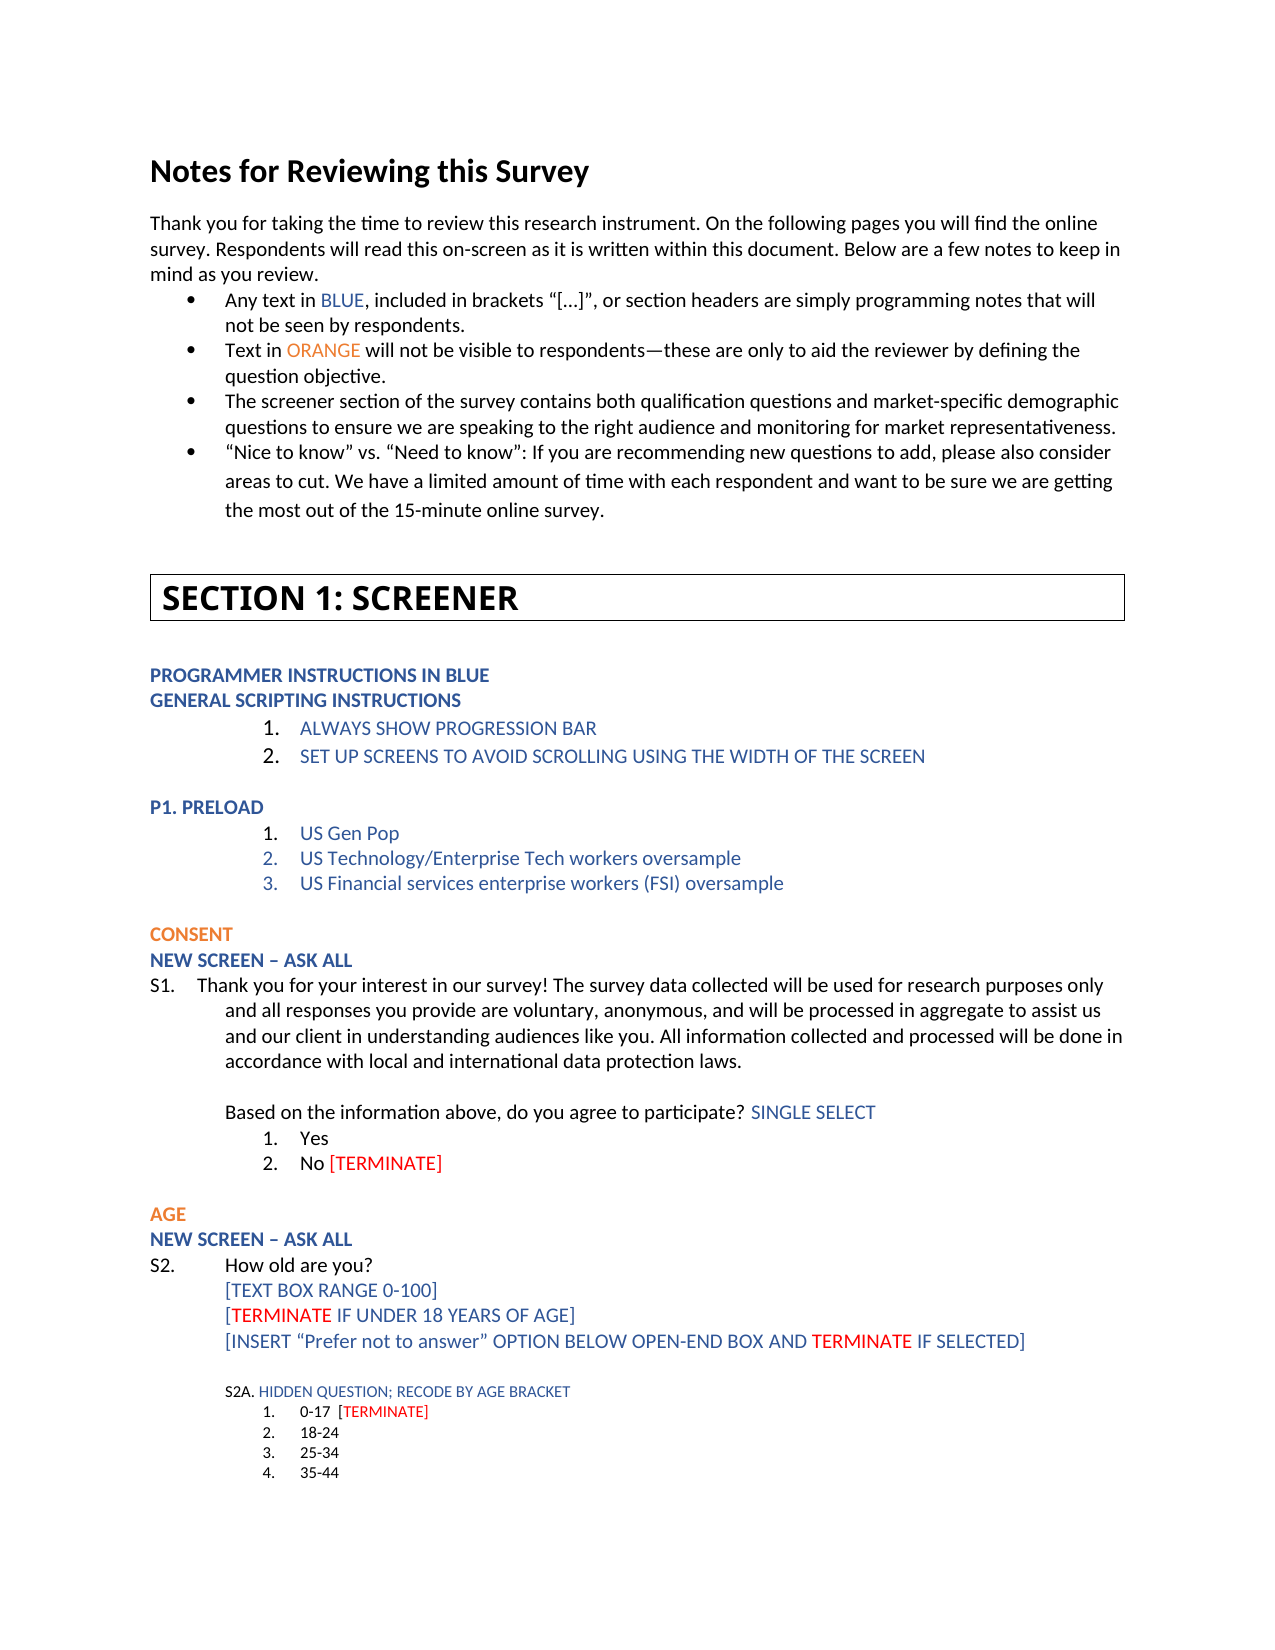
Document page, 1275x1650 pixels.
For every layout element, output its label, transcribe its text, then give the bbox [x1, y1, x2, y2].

list 0-17 [TERMINATE] [262, 1402, 1125, 1422]
text S2A. HIDDEN QUESTION; RECODE BY AGE BRACKET [225, 1381, 1125, 1402]
list No [TERMINATE] [262, 1150, 1125, 1176]
text NEW SCREEN – ASK ALL [150, 1226, 1125, 1252]
text Thank you for taking the time to review this research instrument. On the following pages you will find the online survey. Respondents will read this on-screen as it is written within this document. Below are a few notes to keep in mind as you review. [150, 211, 1125, 287]
table_header SECTION 1: SCREENER [151, 575, 1124, 620]
list US Financial services enterprise workers (FSI) oversample [262, 871, 1125, 896]
text CONSENT [150, 921, 1125, 947]
text S2. How old are you? [TEXT BOX RANGE 0-100] [TERMINATE IF UNDER 18 YEARS OF AGE] [INSERT “Prefer not to answer” OPTION BELOW OPEN-END BOX AND TERMINATE IF SELECTED] [150, 1252, 1125, 1353]
list Any text in BLUE, included in brackets “[…]”, or section headers are simply programming notes that will not be seen by respondents. [187, 287, 1125, 338]
list “Nice to know” vs. “Need to know”: If you are recommending new questions to add, please also consider areas to cut. We have a limited amount of time with each respondent and want to be sure we are getting the most out of the 15-minute online survey. [187, 439, 1125, 523]
list Text in ORANGE will not be visible to respondents—these are only to aid the reviewer by defining the question objective. [187, 338, 1125, 388]
list 18-24 [262, 1422, 1125, 1442]
list 25-34 [262, 1442, 1125, 1463]
list 35-44 [262, 1463, 1125, 1483]
list ALWAYS SHOW PROGRESSION BAR [262, 713, 1125, 741]
text GENERAL SCRIPTING INSTRUCTIONS [150, 687, 1125, 713]
list SET UP SCREENS TO AVOID SCROLLING USING THE WIDTH OF THE SCREEN [262, 741, 1125, 769]
text Notes for Reviewing this Survey [150, 150, 1125, 191]
text NEW SCREEN – ASK ALL [150, 947, 1125, 972]
list The screener section of the survey contains both qualification questions and market-specific demographic questions to ensure we are speaking to the right audience and monitoring for market representativeness. [187, 388, 1125, 439]
text PROGRAMMER INSTRUCTIONS IN BLUE [150, 662, 1125, 687]
list Yes [262, 1125, 1125, 1150]
text P1. PRELOAD [150, 794, 1125, 820]
list US Gen Pop [262, 820, 1125, 845]
text AGE [150, 1201, 1125, 1226]
list US Technology/Enterprise Tech workers oversample [262, 845, 1125, 871]
text S1. Thank you for your interest in our survey! The survey data collected will be used for research purposes only and all responses you provide are voluntary, anonymous, and will be processed in aggregate to assist us and our client in understanding audiences like you. All information collected and processed will be done in accordance with local and international data protection laws. [150, 972, 1125, 1074]
text Based on the information above, do you agree to participate? SINGLE SELECT [225, 1099, 1125, 1125]
